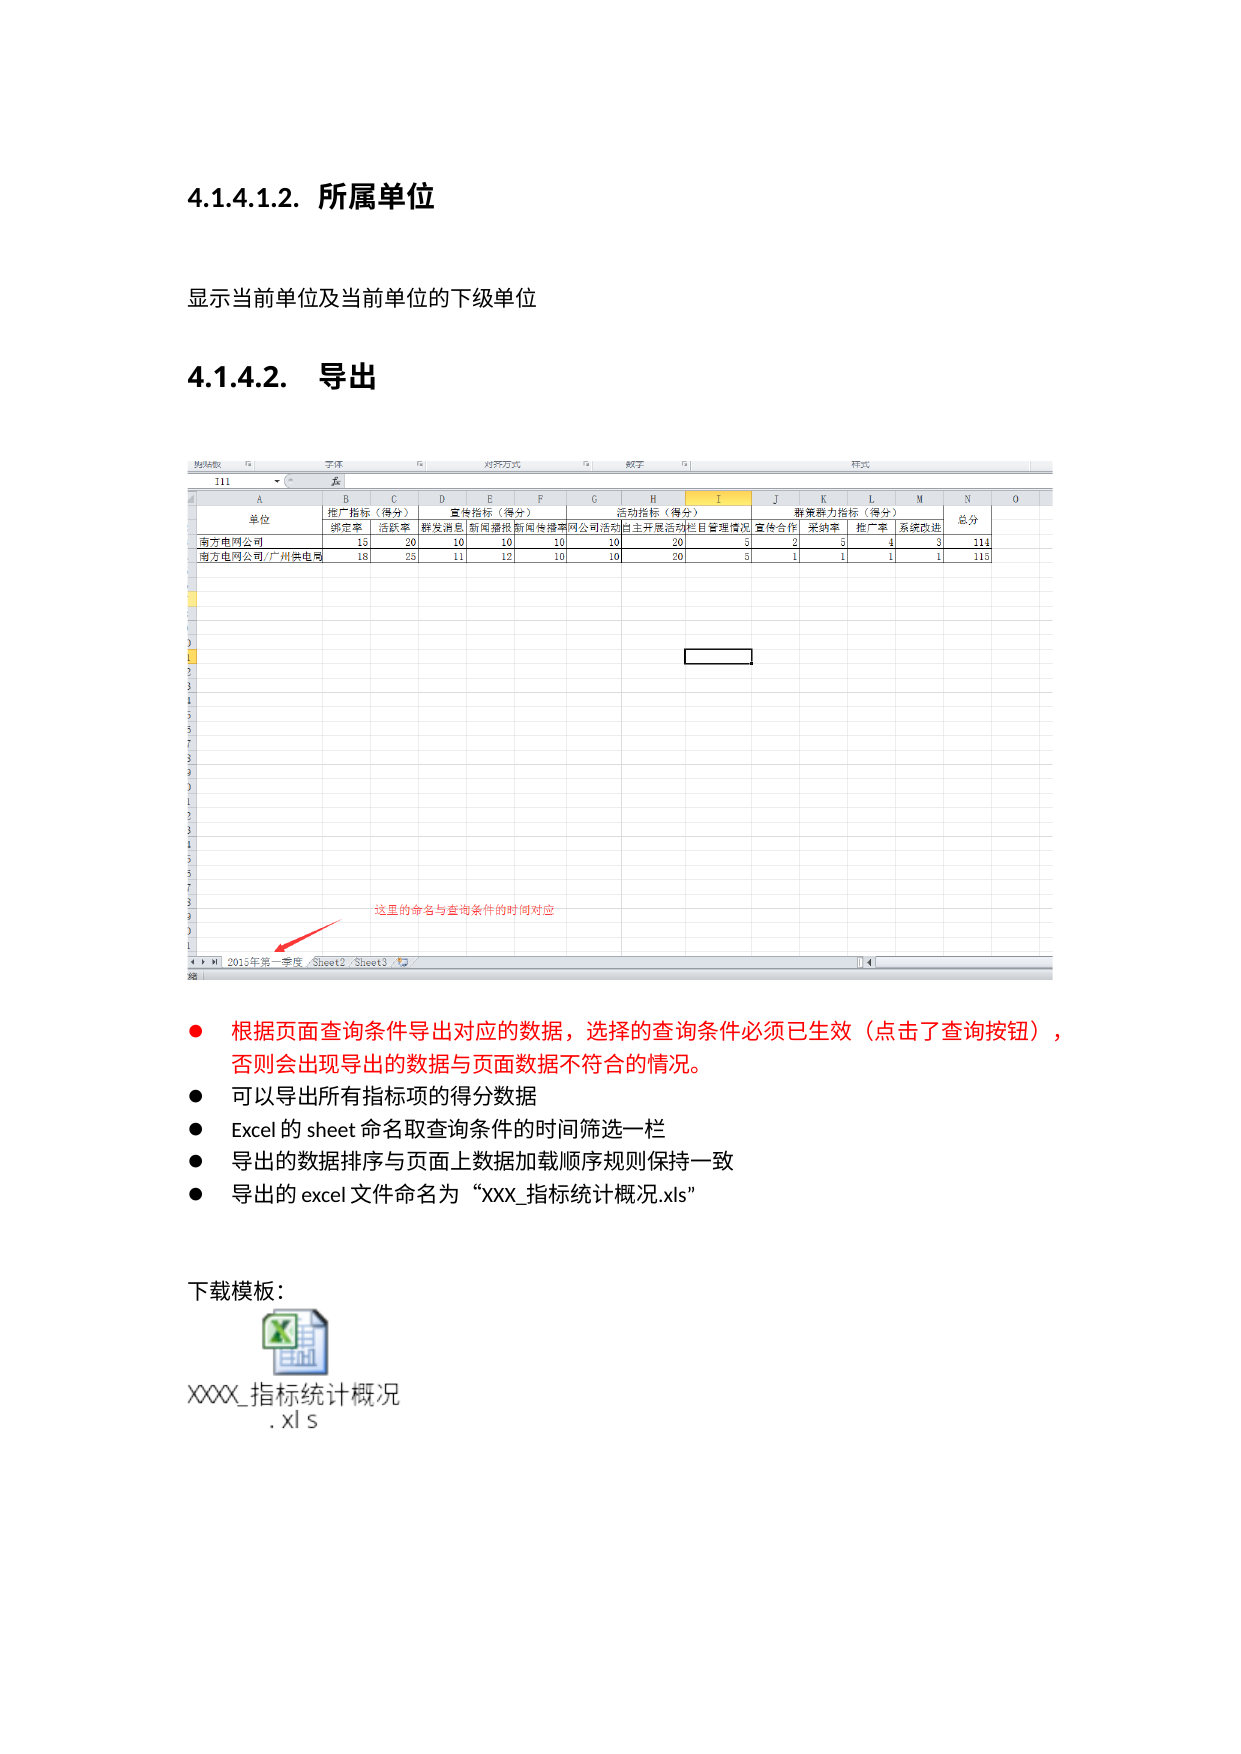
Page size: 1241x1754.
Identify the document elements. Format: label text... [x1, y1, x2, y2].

list 导出的excel文件命名为“XXX_指标统计概况.xls” [187, 1176, 1053, 1209]
picture [187, 461, 1053, 980]
subtitle 所属单位 [187, 162, 1053, 227]
list 导出的数据排序与页面上数据加载顺序规则保持一致 [187, 1144, 1053, 1176]
list 可以导出所有指标项的得分数据 [187, 1079, 1053, 1111]
list Excel的sheet命名取查询条件的时间筛选一栏 [187, 1111, 1053, 1144]
text 显示当前单位及当前单位的下级单位 [187, 281, 1053, 313]
subtitle 导出 [187, 342, 1053, 407]
text 下载模板： [187, 1274, 1053, 1306]
list 根据页面查询条件导出对应的数据，选择的查询条件必须已生效（点击了查询按钮），否则会出现导出的数据与页面数据不符合的情况。 [187, 1014, 1053, 1079]
